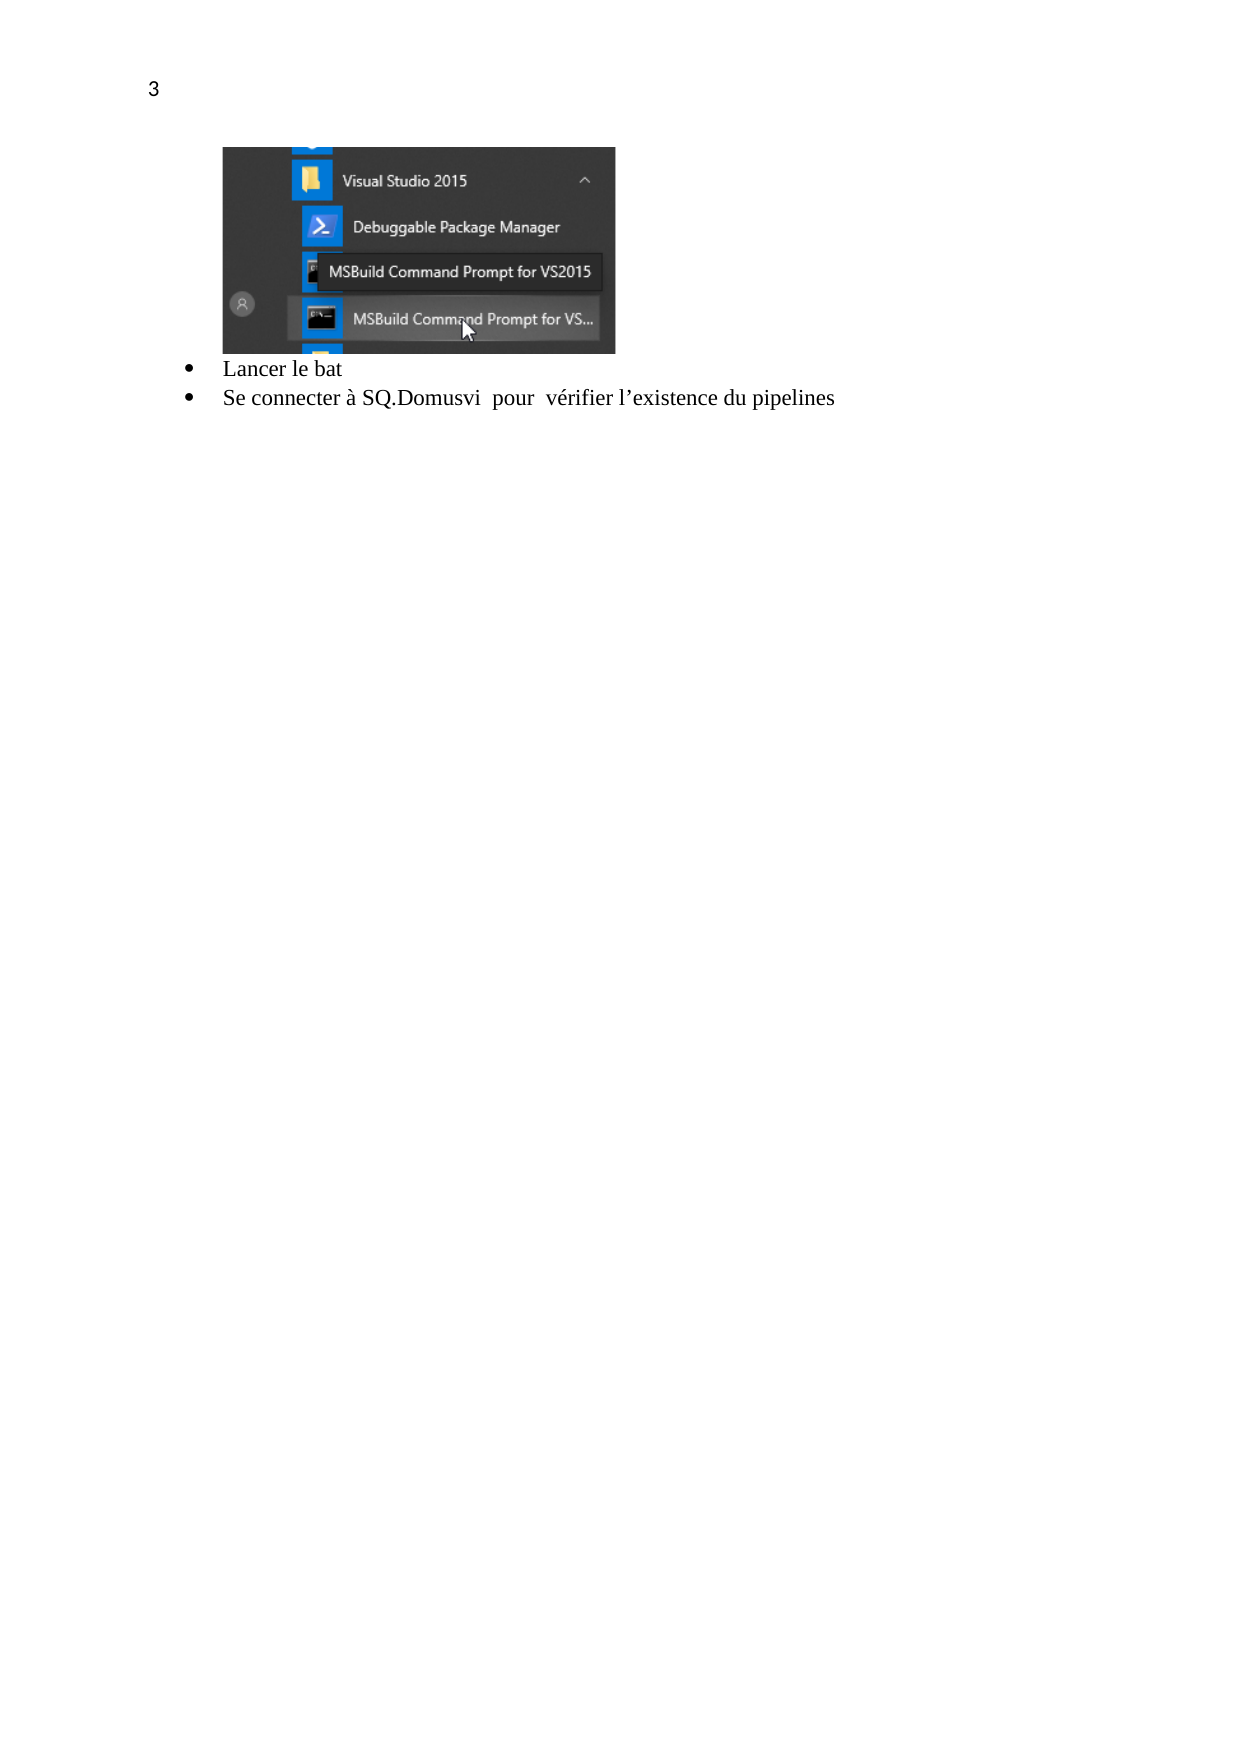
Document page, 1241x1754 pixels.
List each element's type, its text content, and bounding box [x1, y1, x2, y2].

picture [222, 147, 627, 354]
list Lancer le bat [185, 355, 1093, 382]
list Se connecter à SQ.Domusvi pour vérifier l’existence du pipelines [185, 384, 1093, 410]
